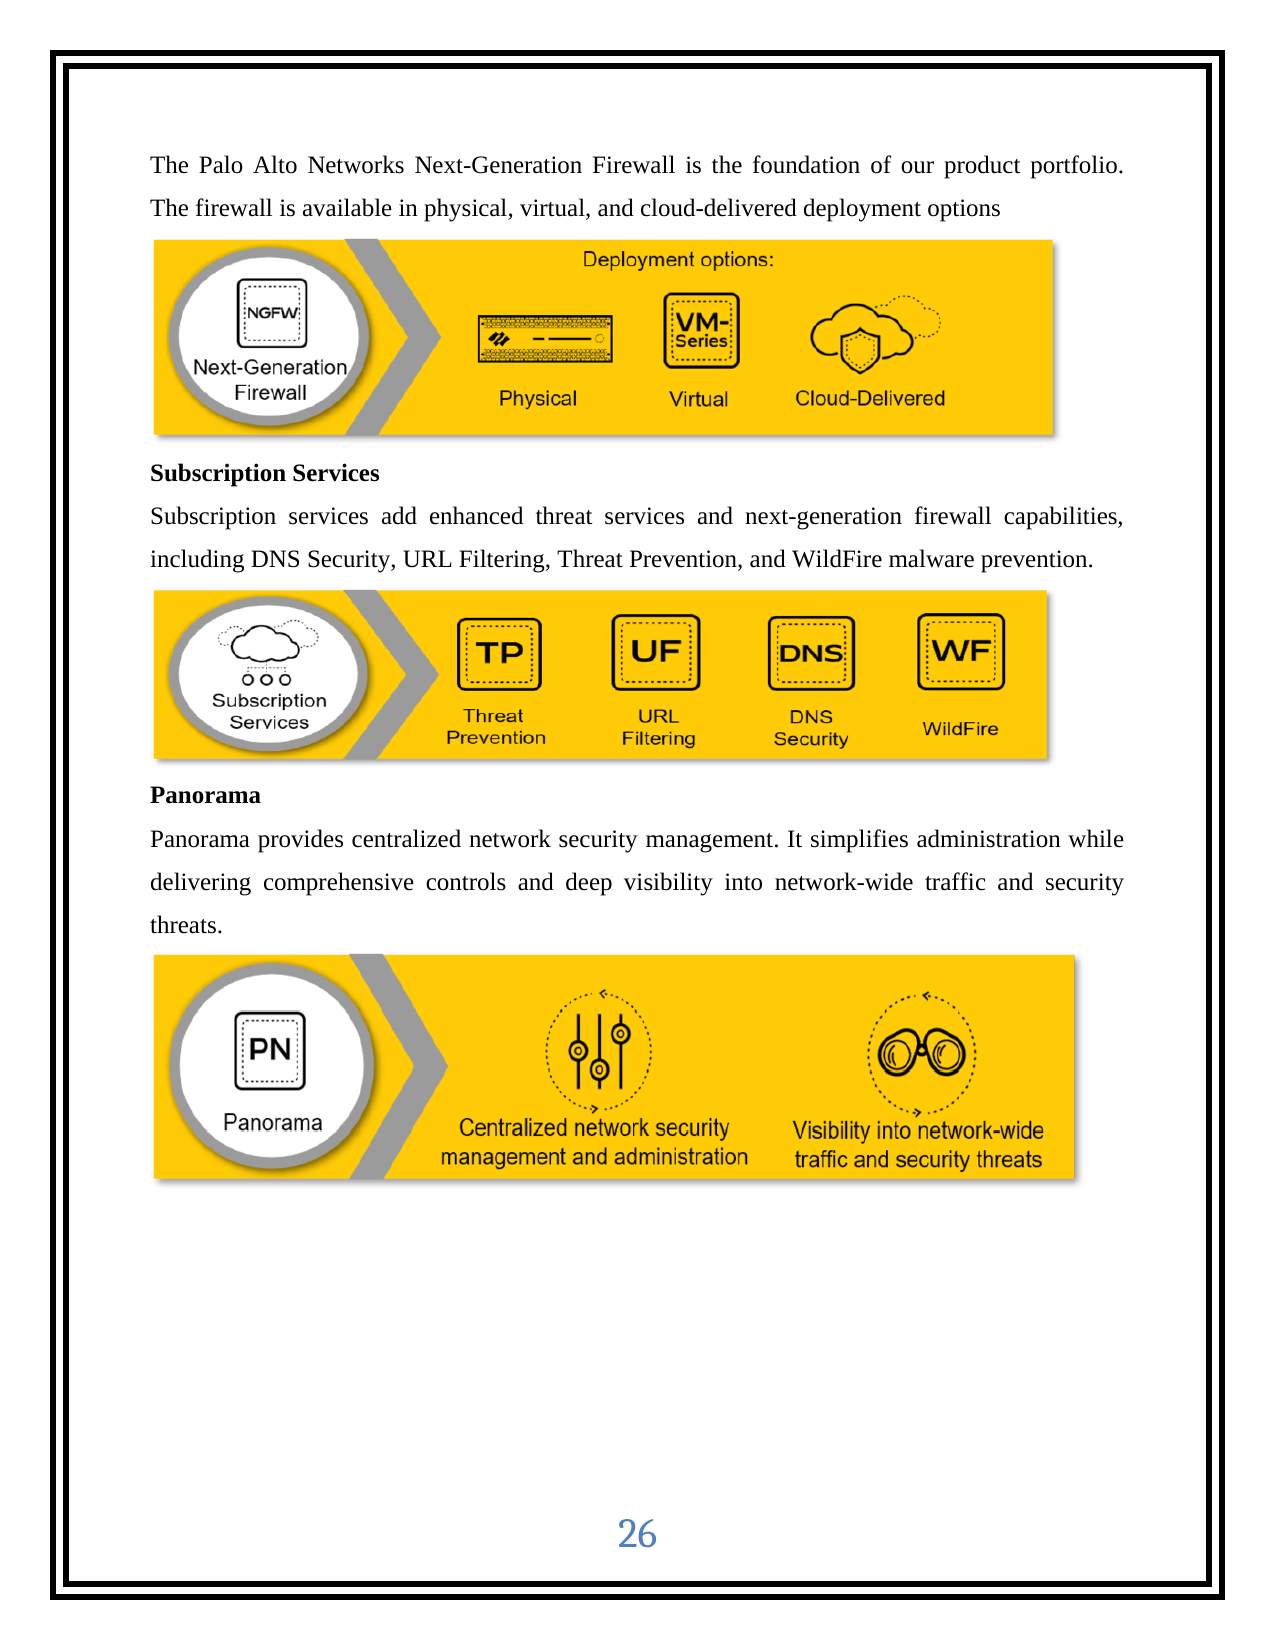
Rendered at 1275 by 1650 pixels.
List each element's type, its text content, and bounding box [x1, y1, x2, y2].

picture [150, 236, 1063, 445]
text The Palo Alto Networks Next-Generation Firewall is the foundation of our product portfolio. The firewall is available in physical, virtual, and cloud-delivered deployment options [150, 150, 1125, 222]
picture [150, 587, 1057, 768]
text Subscription services add enhanced threat services and next-generation firewall capabilities, including DNS Security, URL Filtering, Threat Prevention, and WildFire malware prevention. [150, 501, 1125, 573]
text Panorama [150, 781, 1125, 809]
picture [150, 951, 1085, 1192]
text Subscription Services [150, 458, 1125, 487]
